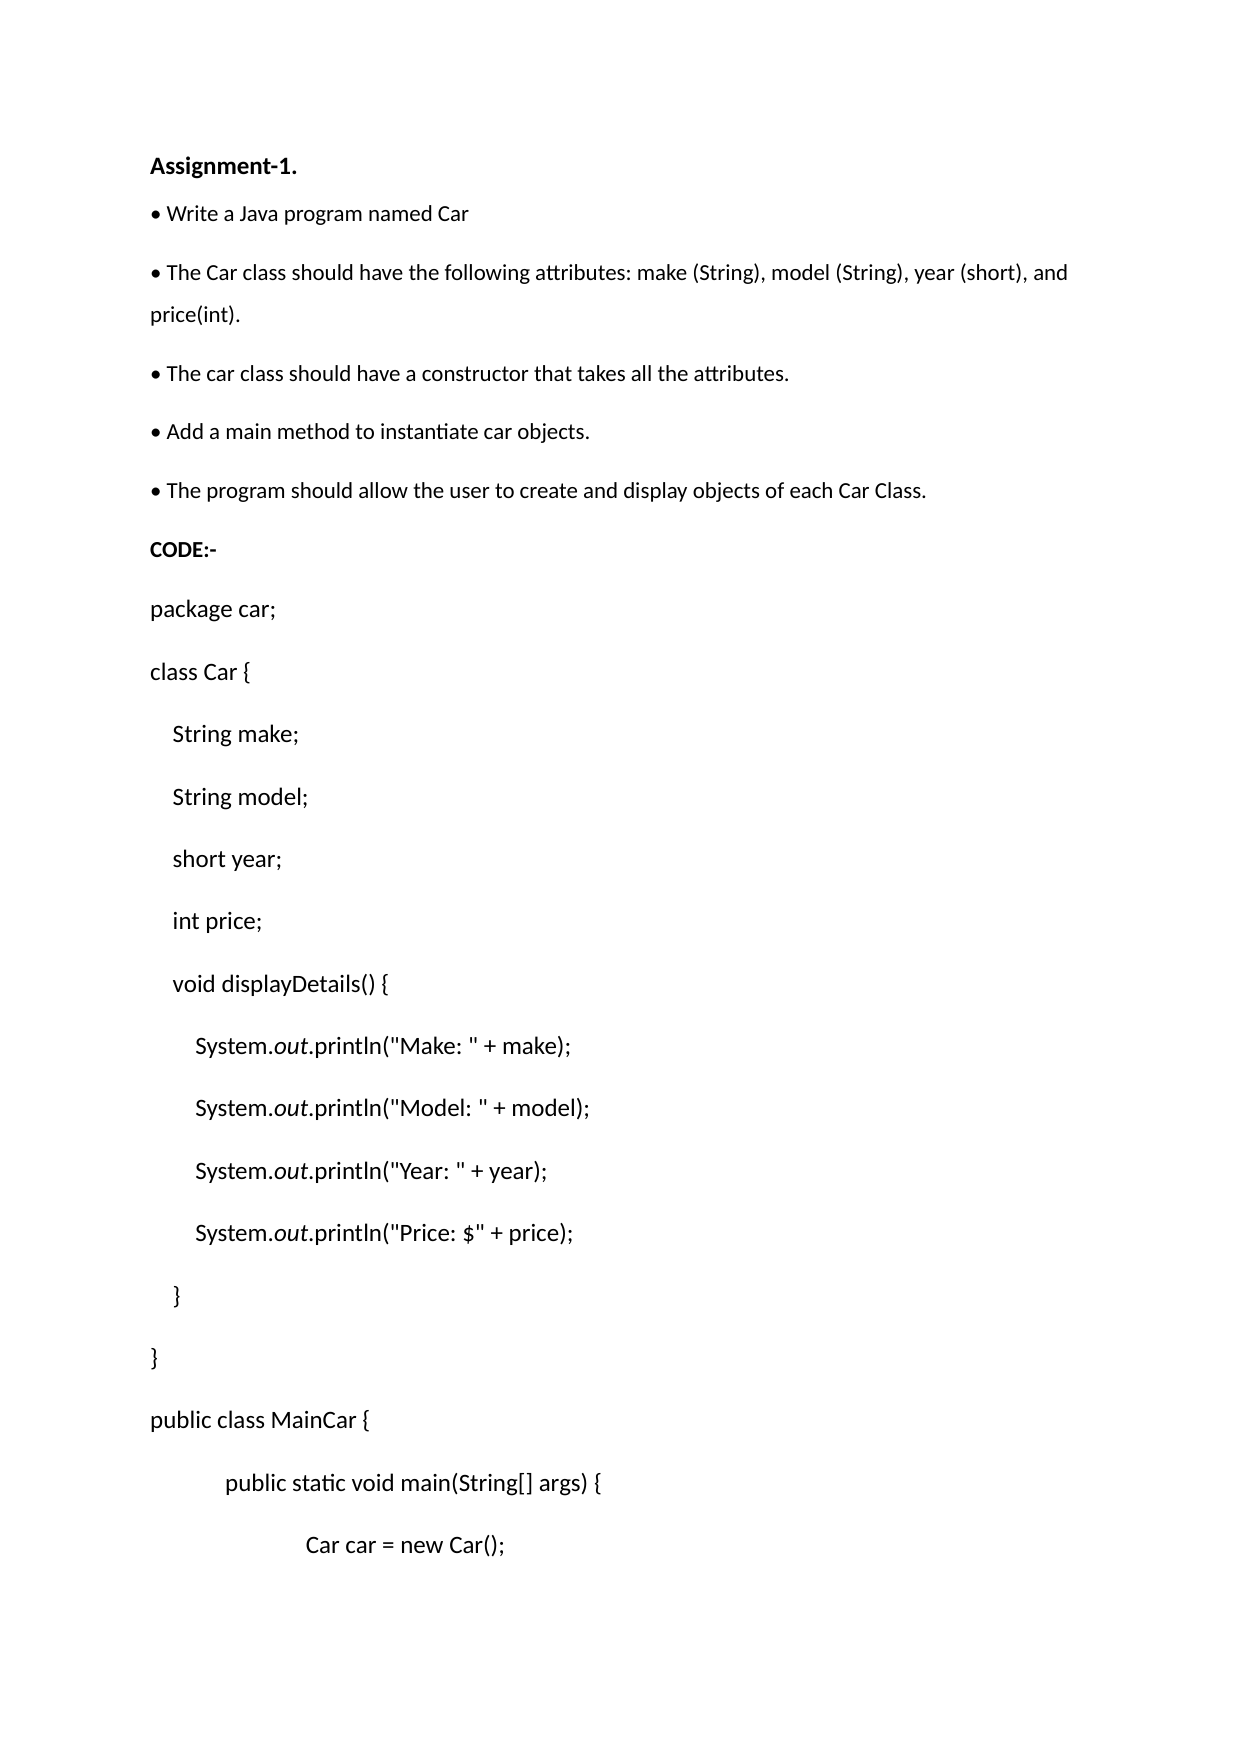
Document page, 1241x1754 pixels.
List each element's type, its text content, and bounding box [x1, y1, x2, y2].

text public class MainCar { [150, 1404, 1090, 1435]
text CODE:- [150, 535, 1090, 563]
text • The program should allow the user to create and display objects of each Car Class. [150, 476, 1090, 504]
text String model; [150, 781, 1090, 811]
text public static void main(String[] args) { [150, 1467, 1090, 1497]
text short year; [150, 843, 1090, 873]
text System.out.println("Make: " + make); [150, 1030, 1090, 1061]
text class Car { [150, 656, 1090, 686]
text System.out.println("Model: " + model); [150, 1093, 1090, 1123]
text } [150, 1280, 1090, 1310]
text Car car = new Car(); [150, 1529, 1090, 1560]
text • Write a Java program named Car [150, 199, 1090, 228]
text Assignment-1. [150, 150, 1090, 181]
text • Add a main method to instantiate car objects. [150, 417, 1090, 446]
text String make; [150, 718, 1090, 749]
text } [150, 1342, 1090, 1373]
text int price; [150, 905, 1090, 936]
text System.out.println("Price: $" + price); [150, 1217, 1090, 1248]
text void displayDetails() { [150, 968, 1090, 998]
text • The Car class should have the following attributes: make (String), model (String), year (short), and price(int). [150, 258, 1090, 328]
text System.out.println("Year: " + year); [150, 1155, 1090, 1186]
text package car; [150, 593, 1090, 624]
text • The car class should have a constructor that takes all the attributes. [150, 359, 1090, 387]
